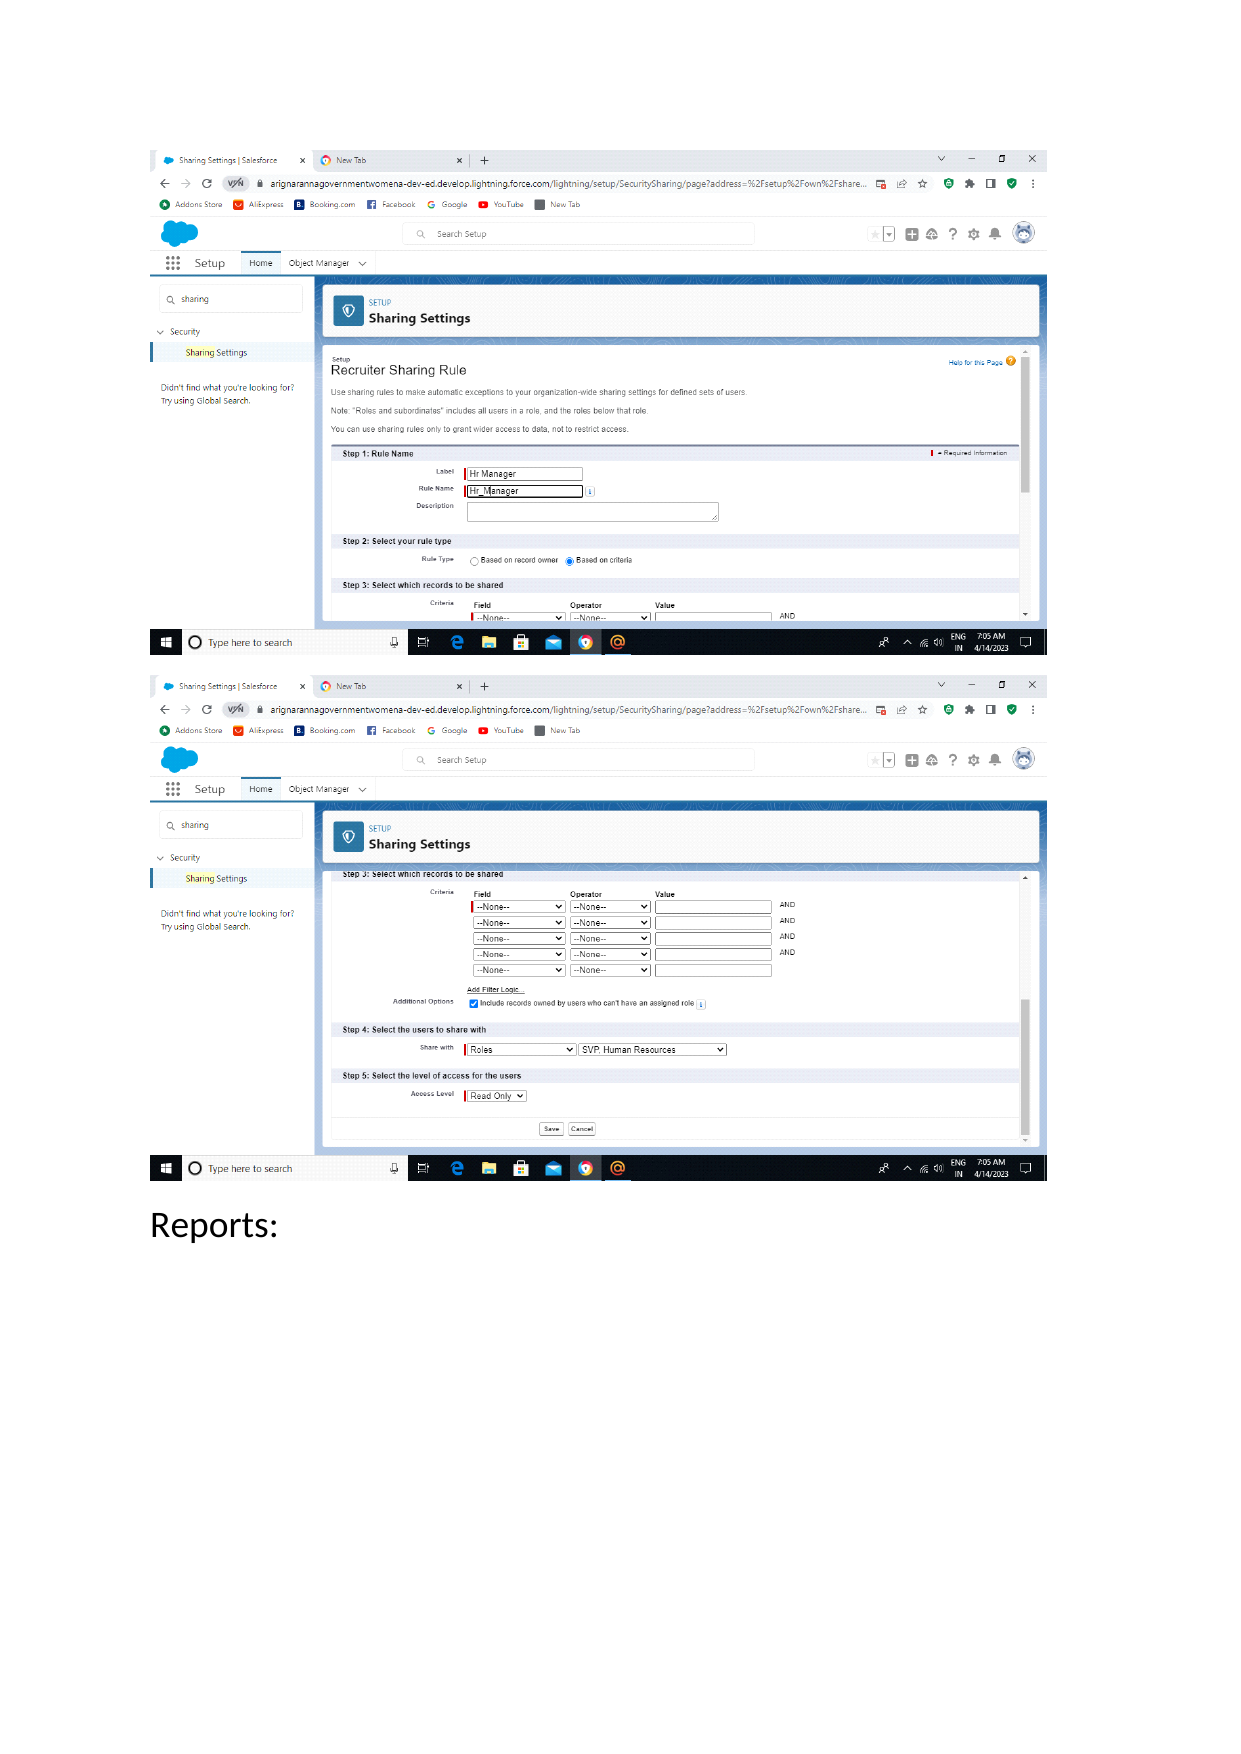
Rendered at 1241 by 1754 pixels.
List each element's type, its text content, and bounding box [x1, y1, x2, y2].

text Reports: [150, 1201, 1090, 1247]
picture [150, 675, 1047, 1181]
picture [150, 150, 1047, 655]
